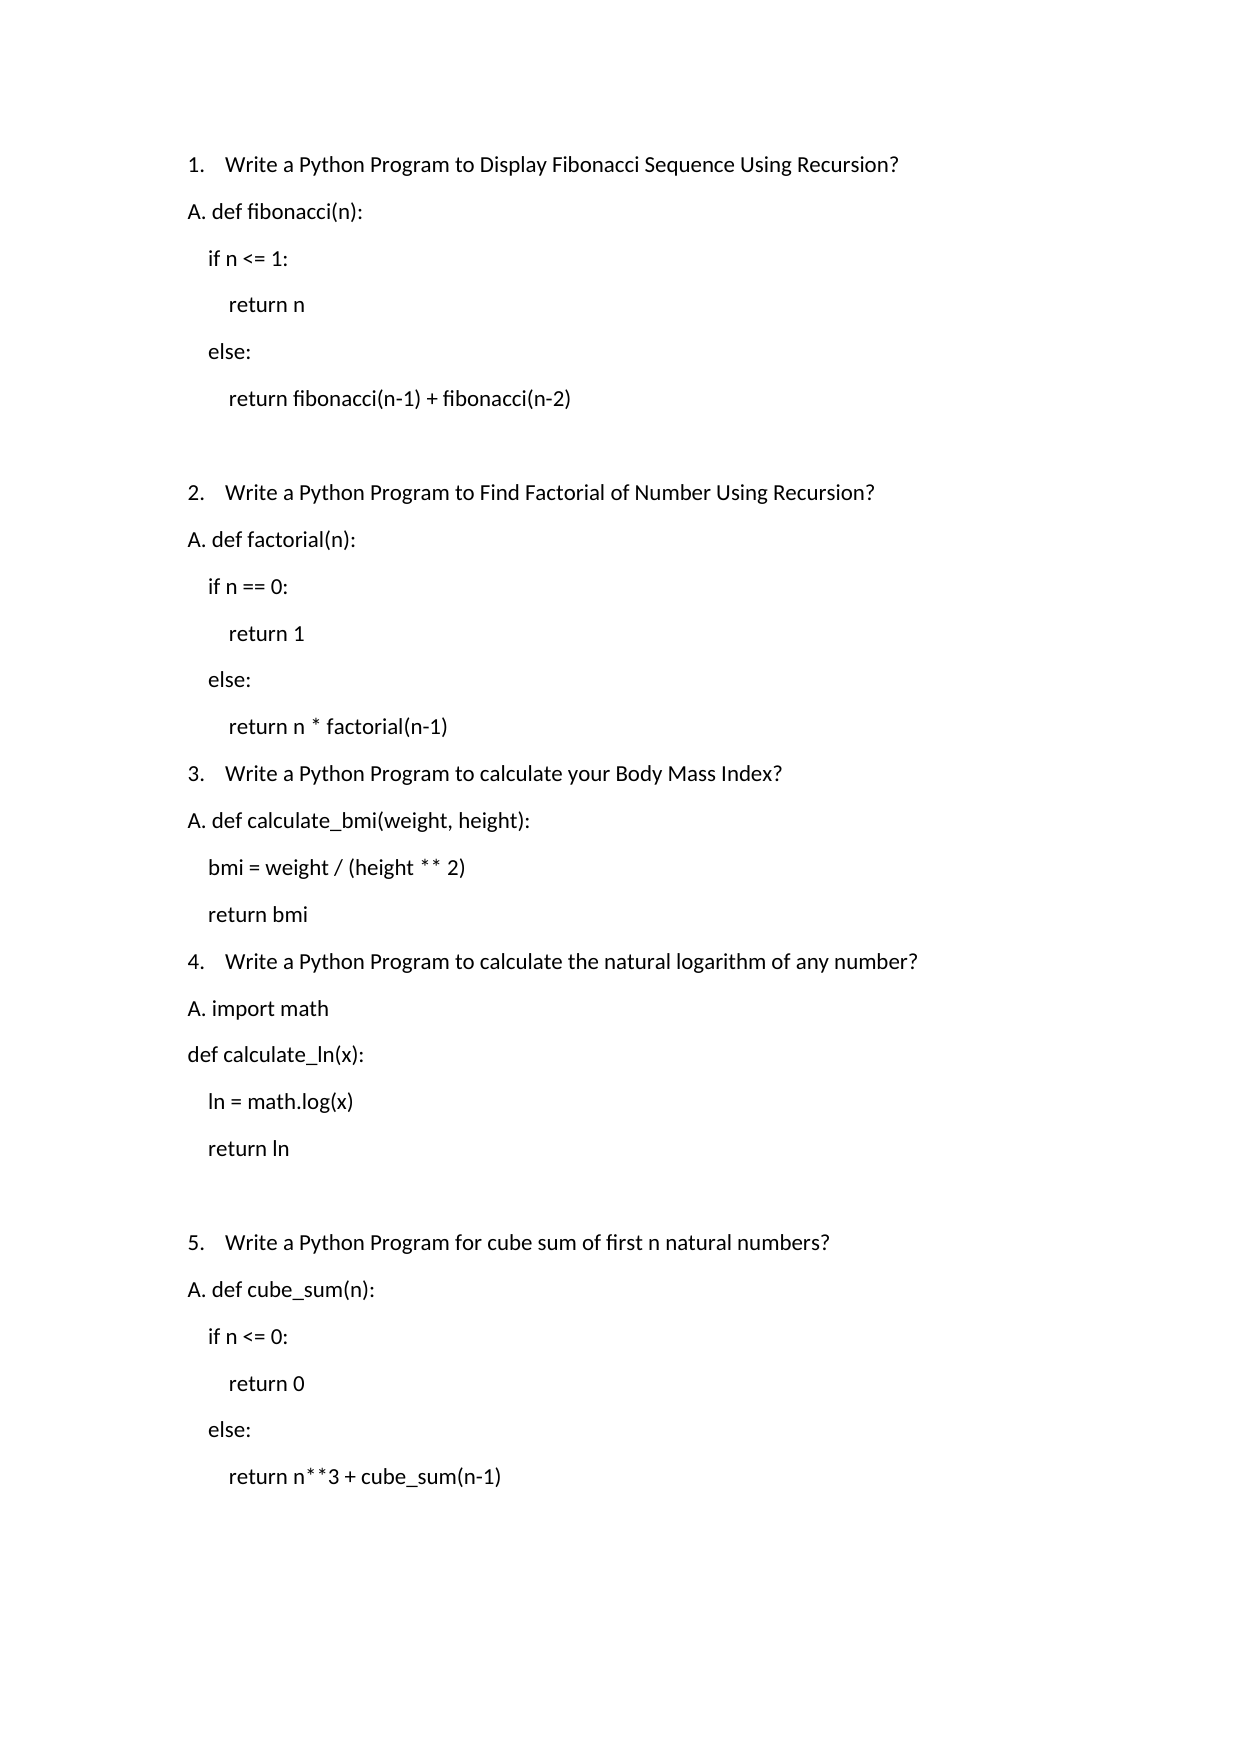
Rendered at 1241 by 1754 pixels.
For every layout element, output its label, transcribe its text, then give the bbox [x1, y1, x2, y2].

text A. import math [187, 994, 1090, 1022]
text else: [187, 337, 1090, 366]
text if n <= 0: [187, 1322, 1090, 1350]
text A. def fibonacci(n): [187, 197, 1090, 225]
text return bmi [187, 900, 1090, 928]
text if n <= 1: [187, 244, 1090, 272]
text return 1 [187, 619, 1090, 647]
list Write a Python Program to calculate the natural logarithm of any number? [187, 947, 1090, 975]
text return 0 [187, 1369, 1090, 1397]
list Write a Python Program to Find Factorial of Number Using Recursion? [187, 478, 1090, 506]
text else: [187, 1416, 1090, 1444]
text return ln [187, 1134, 1090, 1162]
list Write a Python Program to Display Fibonacci Sequence Using Recursion? [187, 150, 1090, 178]
text bmi = weight / (height ** 2) [187, 853, 1090, 881]
text return n * factorial(n-1) [187, 712, 1090, 741]
text A. def factorial(n): [187, 525, 1090, 553]
text return n**3 + cube_sum(n-1) [187, 1462, 1090, 1491]
text A. def calculate_bmi(weight, height): [187, 806, 1090, 834]
text A. def cube_sum(n): [187, 1275, 1090, 1303]
list Write a Python Program for cube sum of first n natural numbers? [187, 1228, 1090, 1256]
list Write a Python Program to calculate your Body Mass Index? [187, 759, 1090, 787]
text return n [187, 291, 1090, 319]
text ln = math.log(x) [187, 1087, 1090, 1116]
text if n == 0: [187, 572, 1090, 600]
text return fibonacci(n-1) + fibonacci(n-2) [187, 384, 1090, 412]
text else: [187, 666, 1090, 694]
text def calculate_ln(x): [187, 1041, 1090, 1069]
